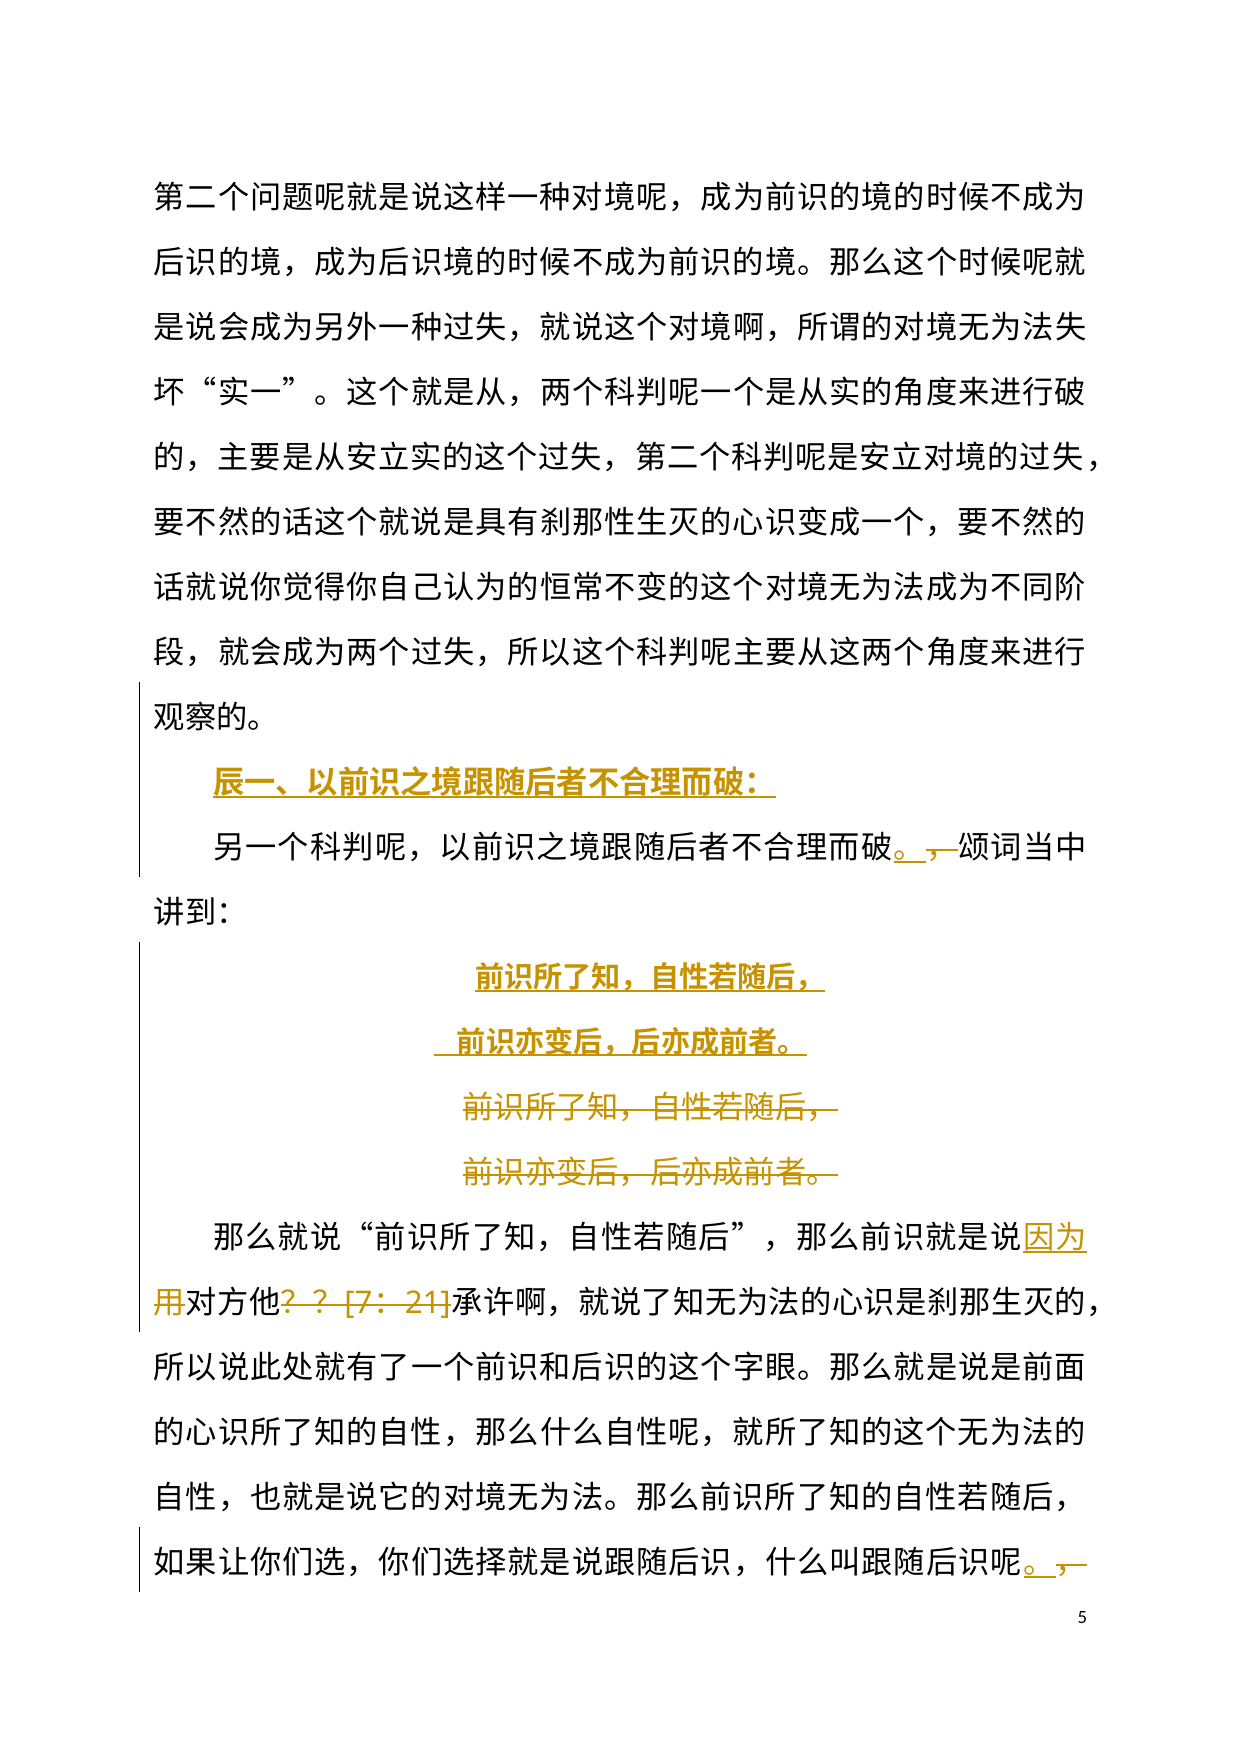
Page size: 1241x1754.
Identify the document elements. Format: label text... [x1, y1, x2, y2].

text 另一个科判呢，以前识之境跟随后者不合理而破颂词当中讲到： [153, 812, 1087, 942]
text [153, 162, 1087, 747]
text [153, 1202, 1087, 1592]
